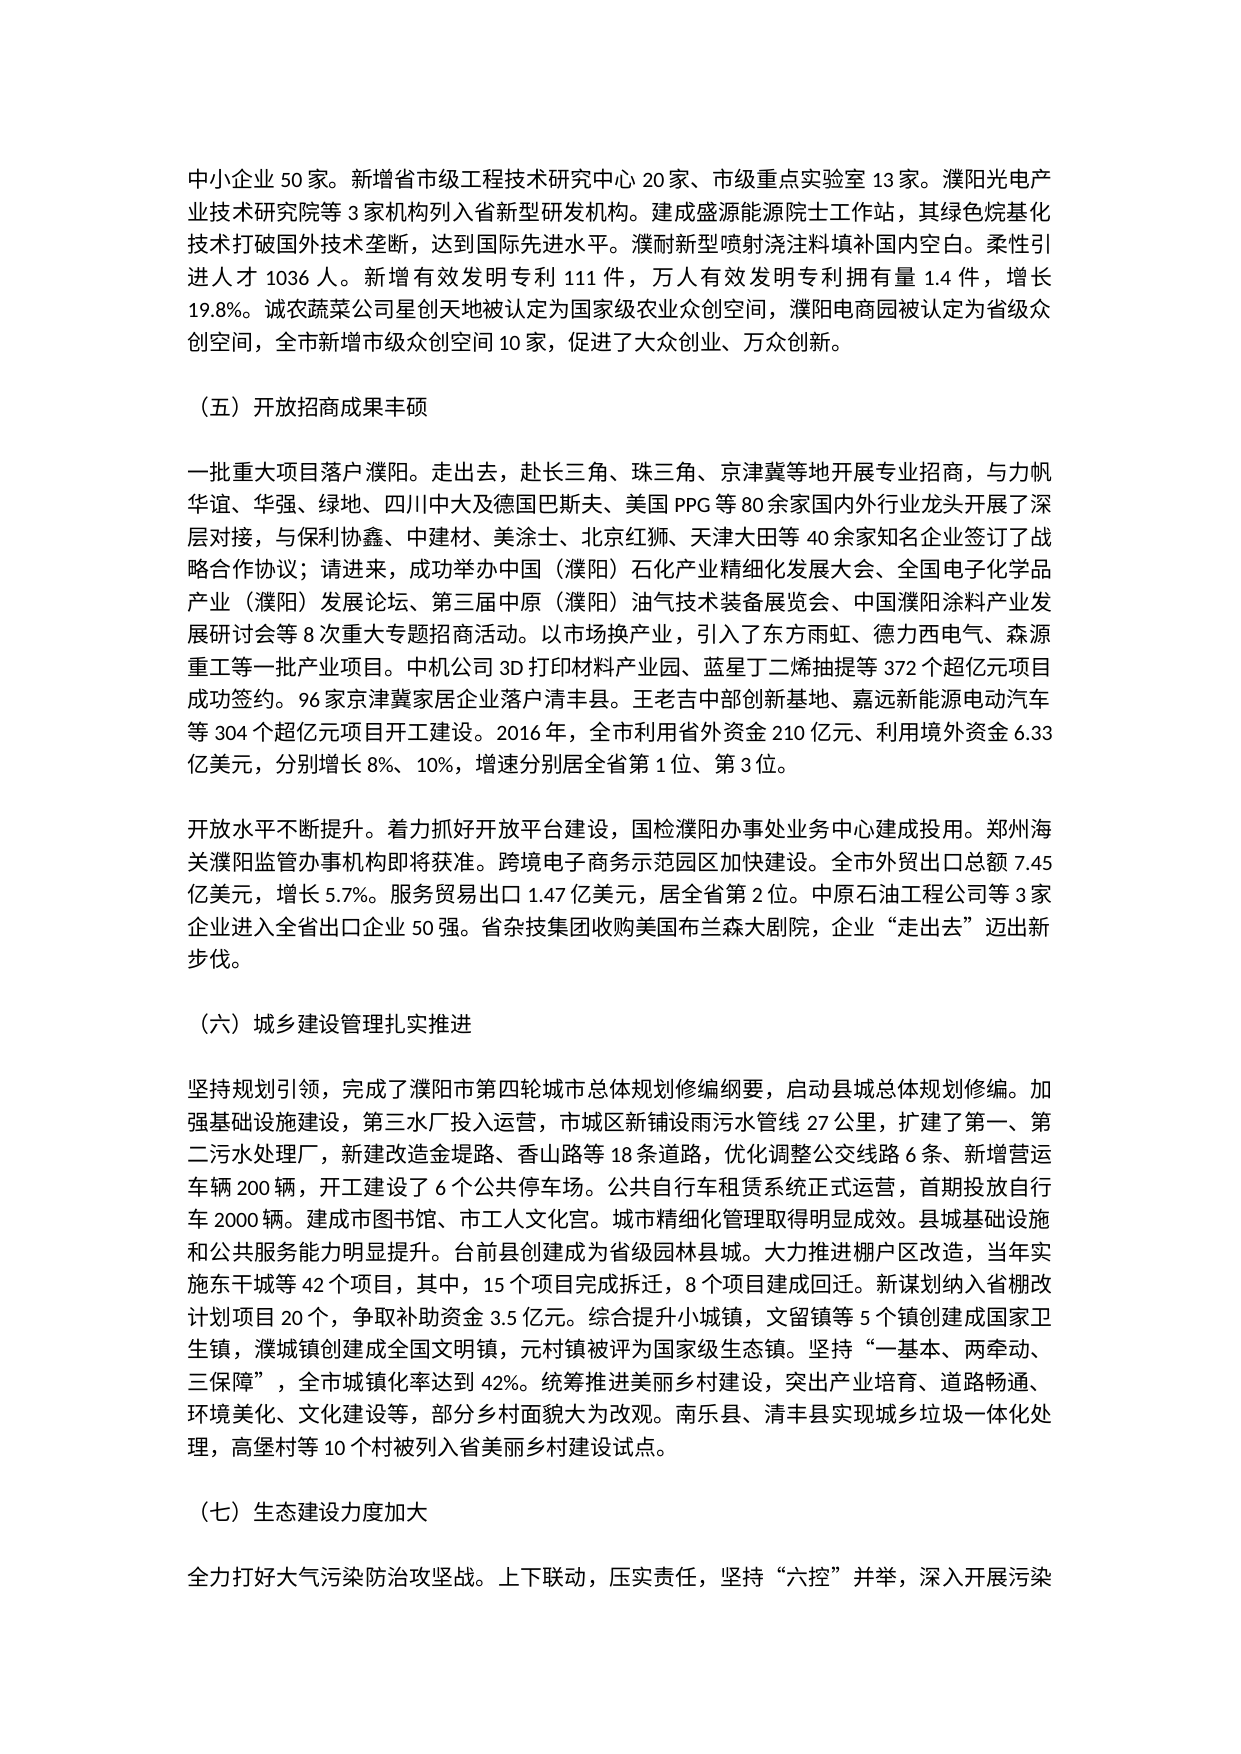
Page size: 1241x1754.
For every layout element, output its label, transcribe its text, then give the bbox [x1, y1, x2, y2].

text （五）开放招商成果丰硕 [187, 389, 1053, 422]
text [187, 162, 1053, 357]
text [187, 1559, 1053, 1592]
text 坚持规划引领，完成了濮阳市第四轮城市总体规划修编纲要，启动县城总体规划修编。加强基础设施建设，第三水厂投入运营，市城区新铺设雨污水管线27公里，扩建了第一、第二污水处理厂，新建改造金堤路、香山路等18条道路，优化调整公交线路6条、新增营运车辆200辆，开工建设了6个公共停车场。公共自行车租赁系统正式运营，首期投放自行车2000辆。建成市图书馆、市工人文化宫。城市精细化管理取得明显成效。县城基础设施和公共服务能力明显提升。台前县创建成为省级园林县城。大力推进棚户区改造，当年实施东干城等42个项目，其中，15个项目完成拆迁，8个项目建成回迁。新谋划纳入省棚改计划项目20个，争取补助资金3.5亿元。综合提升小城镇，文留镇等5个镇创建成国家卫生镇，濮城镇创建成全国文明镇，元村镇被评为国家级生态镇。坚持“一基本、两牵动、三保障”，全市城镇化率达到42%。统筹推进美丽乡村建设，突出产业培育、道路畅通、环境美化、文化建设等，部分乡村面貌大为改观。南乐县、清丰县实现城乡垃圾一体化处理，高堡村等10个村被列入省美丽乡村建设试点。 [187, 1072, 1053, 1462]
text 一批重大项目落户濮阳。走出去，赴长三角、珠三角、京津冀等地开展专业招商，与力帆、华谊、华强、绿地、四川中大及德国巴斯夫、美国PPG等80余家国内外行业龙头开展了深层对接，与保利协鑫、中建材、美涂士、北京红狮、天津大田等40余家知名企业签订了战略合作协议；请进来，成功举办中国（濮阳）石化产业精细化发展大会、全国电子化学品产业（濮阳）发展论坛、第三届中原（濮阳）油气技术装备展览会、中国濮阳涂料产业发展研讨会等8次重大专题招商活动。以市场换产业，引入了东方雨虹、德力西电气、森源重工等一批产业项目。中机公司3D打印材料产业园、蓝星丁二烯抽提等372个超亿元项目成功签约。96家京津冀家居企业落户清丰县。王老吉中部创新基地、嘉远新能源电动汽车等304个超亿元项目开工建设。2016年，全市利用省外资金210亿元、利用境外资金6.33亿美元，分别增长8%、10%，增速分别居全省第1位、第3位。 [187, 454, 1053, 779]
text 开放水平不断提升。着力抓好开放平台建设，国检濮阳办事处业务中心建成投用。郑州海关濮阳监管办事机构即将获准。跨境电子商务示范园区加快建设。全市外贸出口总额7.45亿美元，增长5.7%。服务贸易出口1.47亿美元，居全省第2位。中原石油工程公司等3家企业进入全省出口企业50强。省杂技集团收购美国布兰森大剧院，企业“走出去”迈出新步伐。 [187, 812, 1053, 974]
text （六）城乡建设管理扎实推进 [187, 1007, 1053, 1039]
text （七）生态建设力度加大 [187, 1494, 1053, 1527]
